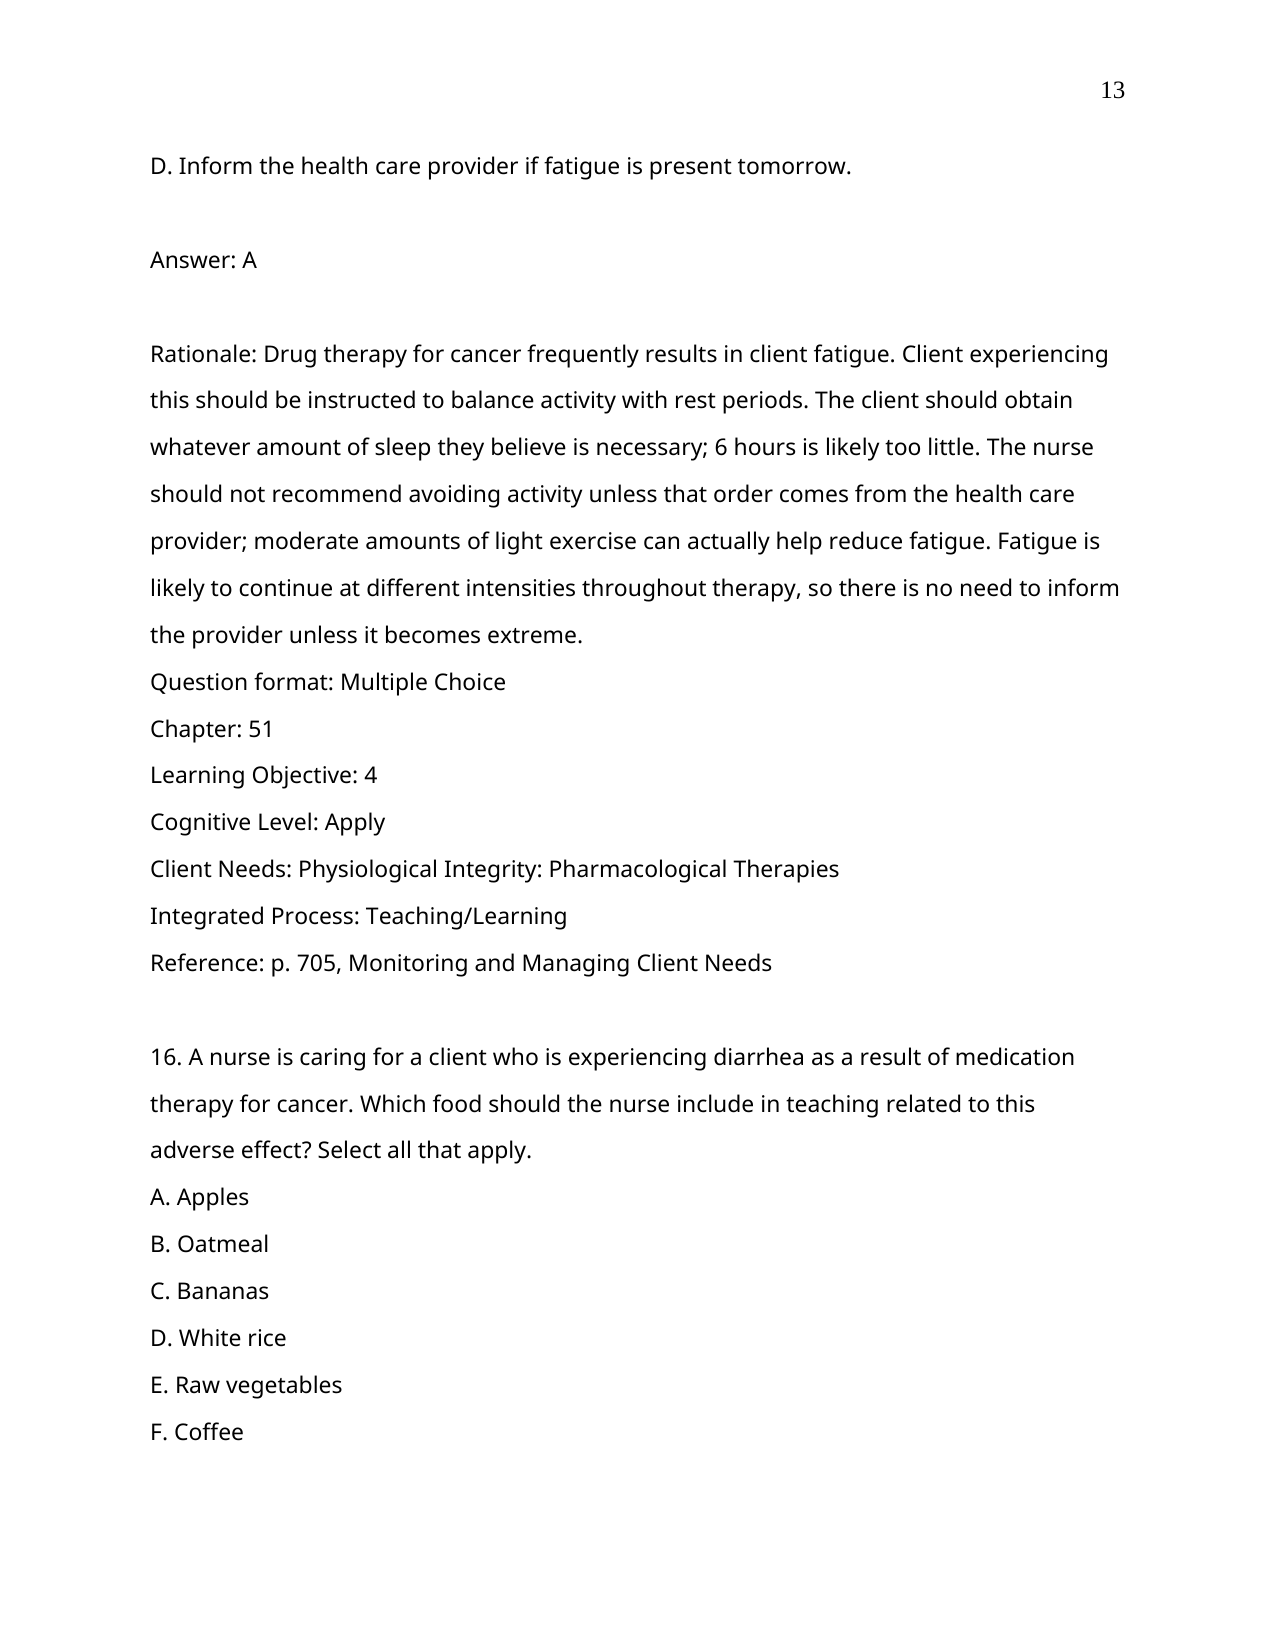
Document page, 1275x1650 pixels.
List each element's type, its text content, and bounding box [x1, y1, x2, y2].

text F. Coffee [150, 1416, 1125, 1447]
text Question format: Multiple Choice [150, 666, 1125, 697]
text Client Needs: Physiological Integrity: Pharmacological Therapies [150, 853, 1125, 884]
text E. Raw vegetables [150, 1369, 1125, 1400]
text Reference: p. 705, Monitoring and Managing Client Needs [150, 947, 1125, 978]
text B. Oatmeal [150, 1228, 1125, 1259]
text Learning Objective: 4 [150, 759, 1125, 791]
text A. Apples [150, 1181, 1125, 1212]
text Cognitive Level: Apply [150, 806, 1125, 837]
text D. White rice [150, 1322, 1125, 1353]
text 16. A nurse is caring for a client who is experiencing diarrhea as a result of medication therapy for cancer. Which food should the nurse include in teaching related to this adverse effect? Select all that apply. [150, 1041, 1125, 1166]
text Rationale: Drug therapy for cancer frequently results in client fatigue. Client experiencing this should be instructed to balance activity with rest periods. The client should obtain whatever amount of sleep they believe is necessary; 6 hours is likely too little. The nurse should not recommend avoiding activity unless that order comes from the health care provider; moderate amounts of light exercise can actually help reduce fatigue. Fatigue is likely to continue at different intensities throughout therapy, so there is no need to inform the provider unless it becomes extreme. [150, 337, 1125, 650]
text Chapter: 51 [150, 712, 1125, 744]
text D. Inform the health care provider if fatigue is present tomorrow. [150, 150, 1125, 181]
text Integrated Process: Teaching/Learning [150, 900, 1125, 931]
text Answer: A [150, 244, 1125, 275]
text C. Bananas [150, 1275, 1125, 1306]
